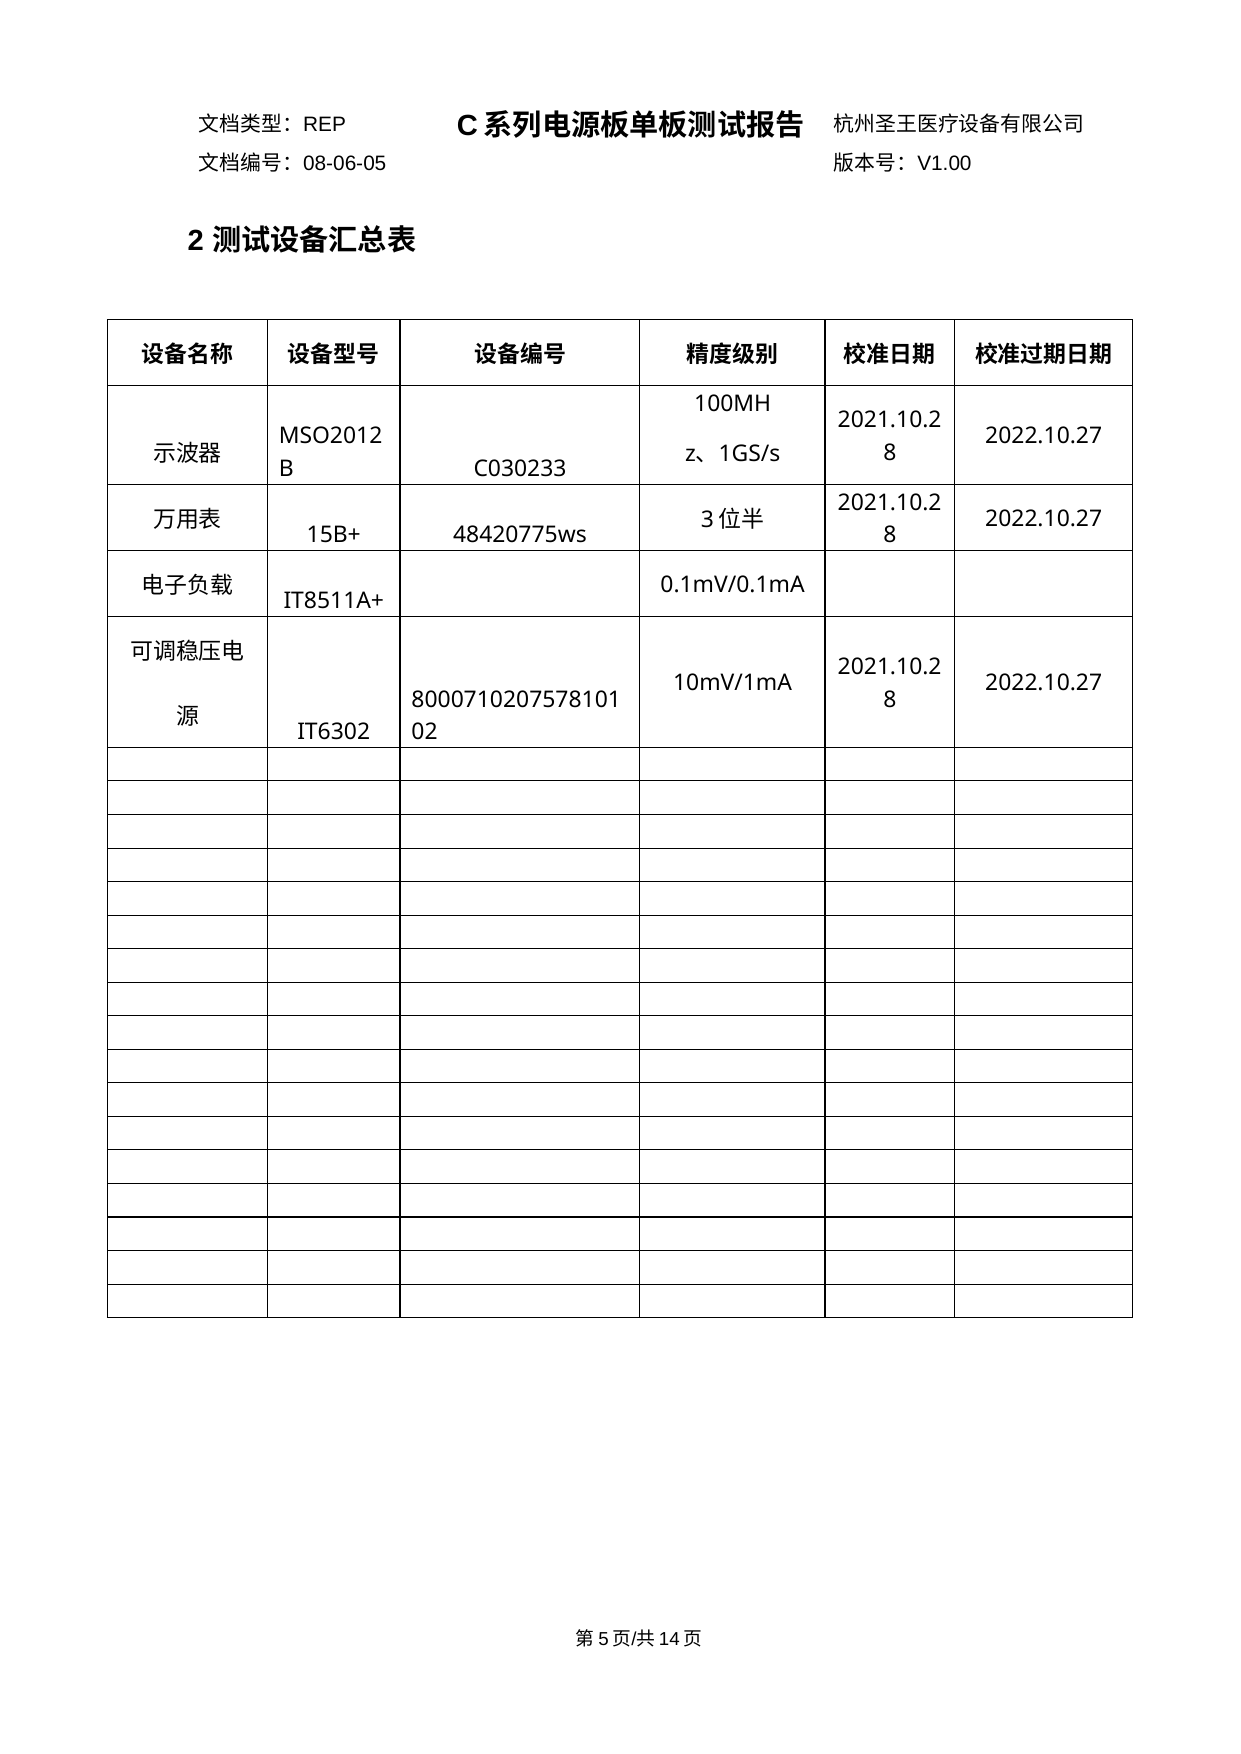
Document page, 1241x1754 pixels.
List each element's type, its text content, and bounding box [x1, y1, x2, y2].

table_cell [401, 1285, 639, 1317]
table_cell [955, 551, 1132, 616]
table_cell [401, 781, 639, 814]
table_cell [826, 781, 954, 814]
table_cell [268, 983, 399, 1015]
table_cell [640, 1285, 824, 1317]
table_cell 2022.10.27 [955, 617, 1132, 747]
table_cell [401, 1184, 639, 1216]
table_cell [401, 949, 639, 982]
table_cell 800071020757810102 [401, 617, 639, 747]
table_cell 100MHz、1GS/s [640, 386, 824, 484]
table_cell [640, 1251, 824, 1283]
table_cell [268, 1050, 399, 1082]
table_cell [955, 1150, 1132, 1183]
table_cell [826, 983, 954, 1015]
table_cell [108, 1016, 267, 1049]
table_cell [640, 949, 824, 982]
table_cell [955, 748, 1132, 780]
table_cell [955, 949, 1132, 982]
table_header 精度级别 [640, 320, 824, 385]
table_cell [826, 1218, 954, 1250]
table_cell [955, 1184, 1132, 1216]
table_cell [955, 1016, 1132, 1049]
table_cell [826, 849, 954, 881]
table_cell [401, 983, 639, 1015]
table_cell [640, 983, 824, 1015]
table_cell [108, 1218, 267, 1250]
table_cell [826, 1016, 954, 1049]
table_cell 电子负载 [108, 551, 267, 616]
table_cell [108, 1083, 267, 1116]
table_cell [108, 1117, 267, 1149]
table_cell [268, 1218, 399, 1250]
table_cell [826, 1050, 954, 1082]
table_cell IT8511A+ [268, 551, 399, 616]
table_cell [268, 949, 399, 982]
table_cell [108, 1285, 267, 1317]
table_cell [268, 916, 399, 948]
table_cell [826, 1083, 954, 1116]
table_cell [955, 1285, 1132, 1317]
table_cell [955, 815, 1132, 847]
table_cell [826, 1150, 954, 1183]
table_cell [268, 1117, 399, 1149]
table_cell [955, 1251, 1132, 1283]
table_header 设备名称 [108, 320, 267, 385]
table_cell [640, 1016, 824, 1049]
table_cell [401, 1251, 639, 1283]
table_cell [268, 1251, 399, 1283]
table_cell [826, 1285, 954, 1317]
table_cell 示波器 [108, 386, 267, 484]
table_cell 2021.10.28 [826, 617, 954, 747]
table_cell [826, 949, 954, 982]
table_cell [108, 1251, 267, 1283]
table_cell [401, 1050, 639, 1082]
table_cell [640, 1083, 824, 1116]
table_cell MSO2012B [268, 386, 399, 484]
table_cell [108, 849, 267, 881]
table_cell 0.1mV/0.1mA [640, 551, 824, 616]
table_cell [955, 916, 1132, 948]
table_header 设备型号 [268, 320, 399, 385]
table_cell [108, 949, 267, 982]
table_cell [108, 1150, 267, 1183]
table_cell [826, 748, 954, 780]
table_cell [268, 748, 399, 780]
table_cell [268, 1150, 399, 1183]
table_cell [640, 882, 824, 914]
table_cell [955, 882, 1132, 914]
table_cell [401, 748, 639, 780]
table_cell [826, 1251, 954, 1283]
table_cell 万用表 [108, 485, 267, 550]
table_cell [401, 1016, 639, 1049]
table_cell [955, 1050, 1132, 1082]
table_cell 15B+ [268, 485, 399, 550]
table_cell [401, 1083, 639, 1116]
table_header 设备编号 [401, 320, 639, 385]
table_cell 48420775ws [401, 485, 639, 550]
table_cell [955, 1117, 1132, 1149]
table_header 校准日期 [826, 320, 954, 385]
table_cell [955, 849, 1132, 881]
table_cell [826, 815, 954, 847]
table_cell 2022.10.27 [955, 386, 1132, 484]
table_cell [268, 1016, 399, 1049]
table_cell [108, 748, 267, 780]
table_cell [401, 882, 639, 914]
table_cell 3位半 [640, 485, 824, 550]
table_cell [955, 781, 1132, 814]
table_cell [268, 1184, 399, 1216]
table_cell [401, 551, 639, 616]
table_cell 2022.10.27 [955, 485, 1132, 550]
table_cell [640, 1117, 824, 1149]
table_cell [640, 815, 824, 847]
table_cell [268, 1285, 399, 1317]
table_cell IT6302 [268, 617, 399, 747]
table_cell 可调稳压电源 [108, 617, 267, 747]
table_cell [401, 1218, 639, 1250]
table_cell [108, 1184, 267, 1216]
table_cell [826, 1117, 954, 1149]
table_cell [108, 983, 267, 1015]
table_cell C030233 [401, 386, 639, 484]
table_cell [640, 849, 824, 881]
table_cell [268, 781, 399, 814]
table_cell [268, 1083, 399, 1116]
table_cell [401, 815, 639, 847]
subtitle 测试设备汇总表 [187, 205, 1053, 270]
table_header 校准过期日期 [955, 320, 1132, 385]
table_cell 2021.10.28 [826, 386, 954, 484]
table_cell [640, 1150, 824, 1183]
table_cell [108, 781, 267, 814]
table_cell [640, 1050, 824, 1082]
table_cell [108, 882, 267, 914]
table_cell [108, 916, 267, 948]
table_cell [640, 1184, 824, 1216]
table_cell [826, 1184, 954, 1216]
table_cell [955, 1218, 1132, 1250]
table_cell [640, 748, 824, 780]
table_cell [826, 882, 954, 914]
table_cell [640, 781, 824, 814]
table_cell [268, 849, 399, 881]
table_cell [108, 815, 267, 847]
table_cell [640, 916, 824, 948]
table_cell 2021.10.28 [826, 485, 954, 550]
table_cell [955, 983, 1132, 1015]
table_cell [268, 882, 399, 914]
table_cell [826, 916, 954, 948]
table_cell [401, 916, 639, 948]
table_cell [401, 849, 639, 881]
table_cell [268, 815, 399, 847]
table_cell [108, 1050, 267, 1082]
table_cell [640, 1218, 824, 1250]
table_cell [401, 1150, 639, 1183]
table_cell [955, 1083, 1132, 1116]
table_cell [401, 1117, 639, 1149]
table_cell 10mV/1mA [640, 617, 824, 747]
table_cell [826, 551, 954, 616]
